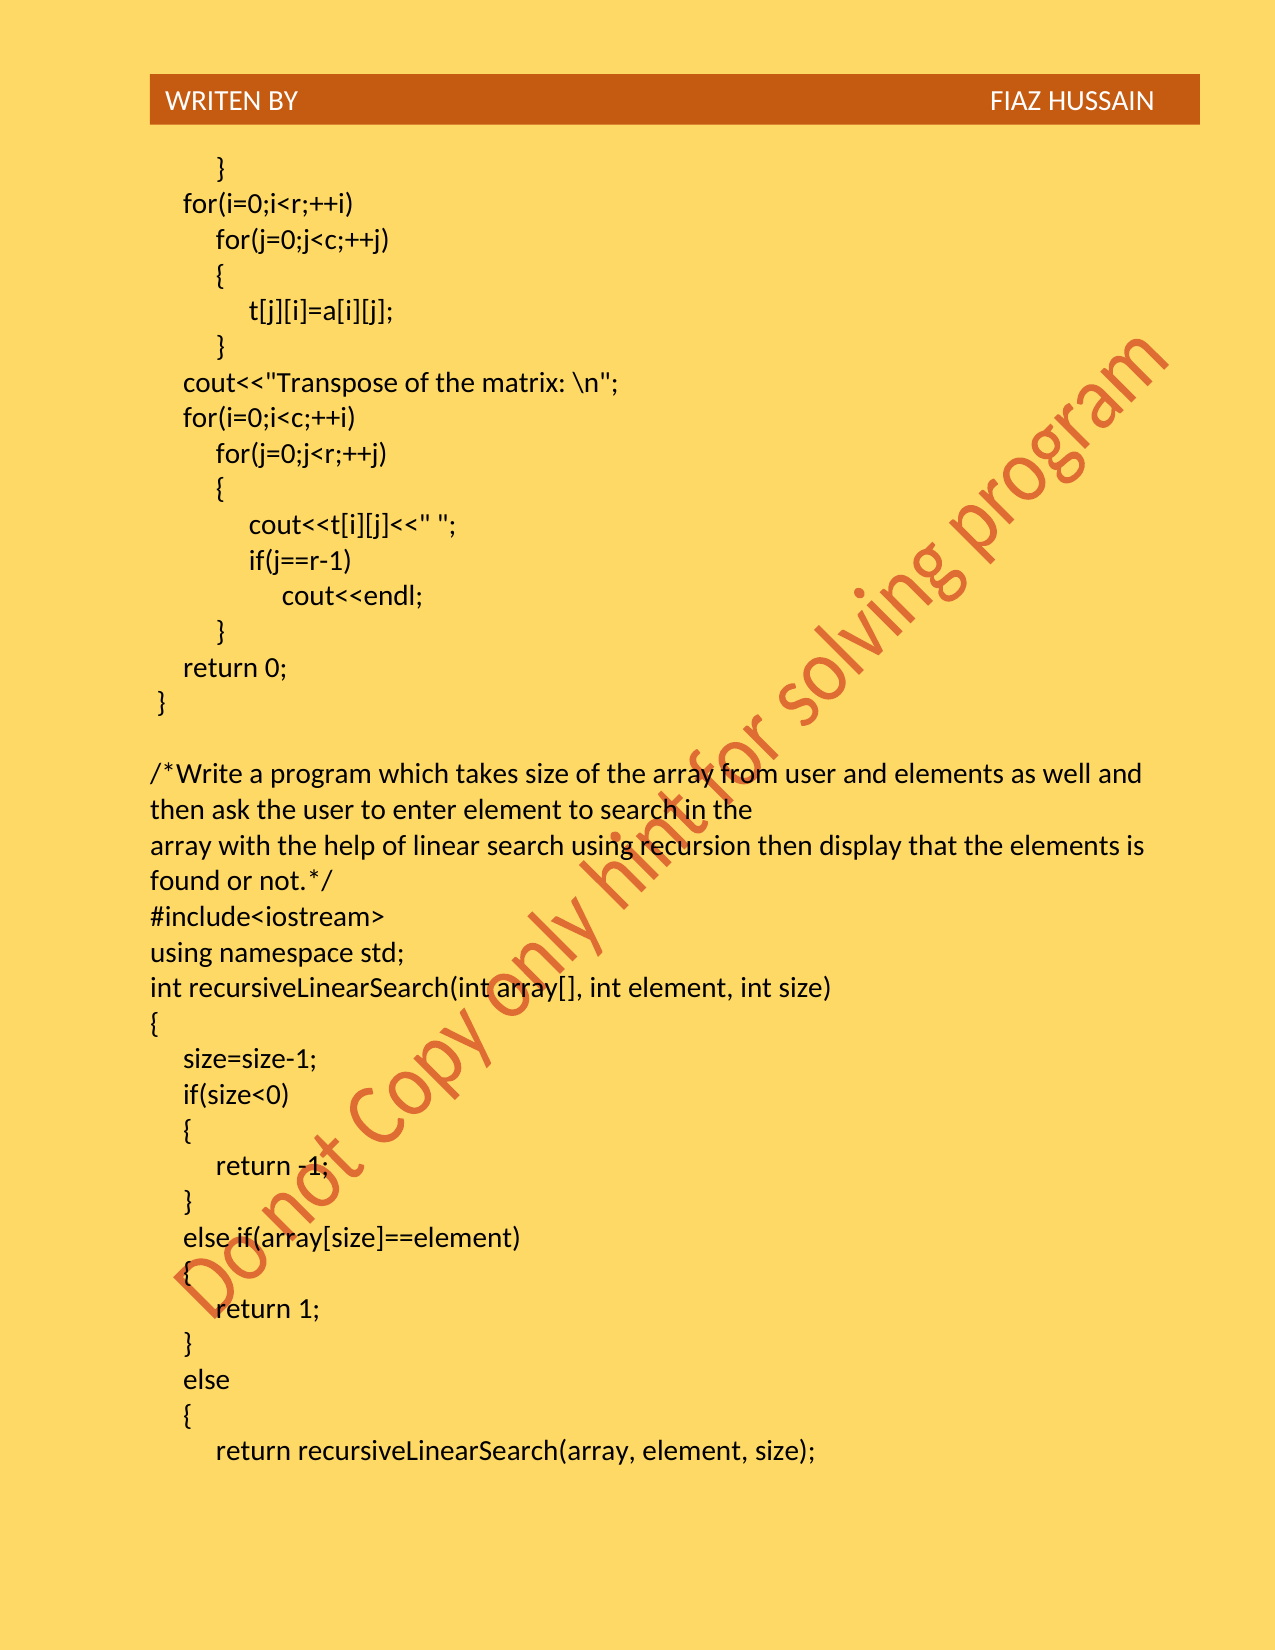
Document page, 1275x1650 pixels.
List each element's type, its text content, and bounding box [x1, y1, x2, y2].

text return 1; [150, 1290, 1200, 1326]
text cout<<endl; [150, 577, 1200, 613]
text int recursiveLinearSearch(int array[], int element, int size) [150, 969, 1200, 1005]
text return recursiveLinearSearch(array, element, size); [150, 1432, 1200, 1468]
text } [150, 1326, 1200, 1361]
text size=size-1; [150, 1041, 1200, 1076]
text cout<<"Transpose of the matrix: \n"; [150, 364, 1200, 399]
text } [150, 1183, 1200, 1219]
text t[j][i]=a[i][j]; [150, 292, 1200, 328]
text { [150, 1254, 1200, 1290]
text if(j==r-1) [150, 542, 1200, 577]
text return -1; [150, 1147, 1200, 1183]
text #include<iostream> [150, 898, 1200, 934]
text for(i=0;i<r;++i) [150, 186, 1200, 221]
text { [150, 471, 1200, 506]
text /*Write a program which takes size of the array from user and elements as well and then ask the user to enter element to search in the [150, 756, 1200, 827]
text } [150, 613, 1200, 649]
text array with the help of linear search using recursion then display that the elements is found or not.*/ [150, 827, 1200, 898]
text for(i=0;i<c;++i) [150, 399, 1200, 435]
text } [150, 684, 1200, 720]
text if(size<0) [150, 1076, 1200, 1112]
text cout<<t[i][j]<<" "; [150, 506, 1200, 542]
text for(j=0;j<c;++j) [150, 221, 1200, 257]
text { [150, 1005, 1200, 1041]
text { [150, 257, 1200, 292]
text else [150, 1361, 1200, 1397]
text { [150, 1112, 1200, 1147]
text using namespace std; [150, 934, 1200, 969]
text } [150, 328, 1200, 364]
text return 0; [150, 649, 1200, 684]
text else if(array[size]==element) [150, 1219, 1200, 1254]
text for(j=0;j<r;++j) [150, 435, 1200, 471]
text { [150, 1397, 1200, 1432]
text } [150, 150, 1200, 186]
